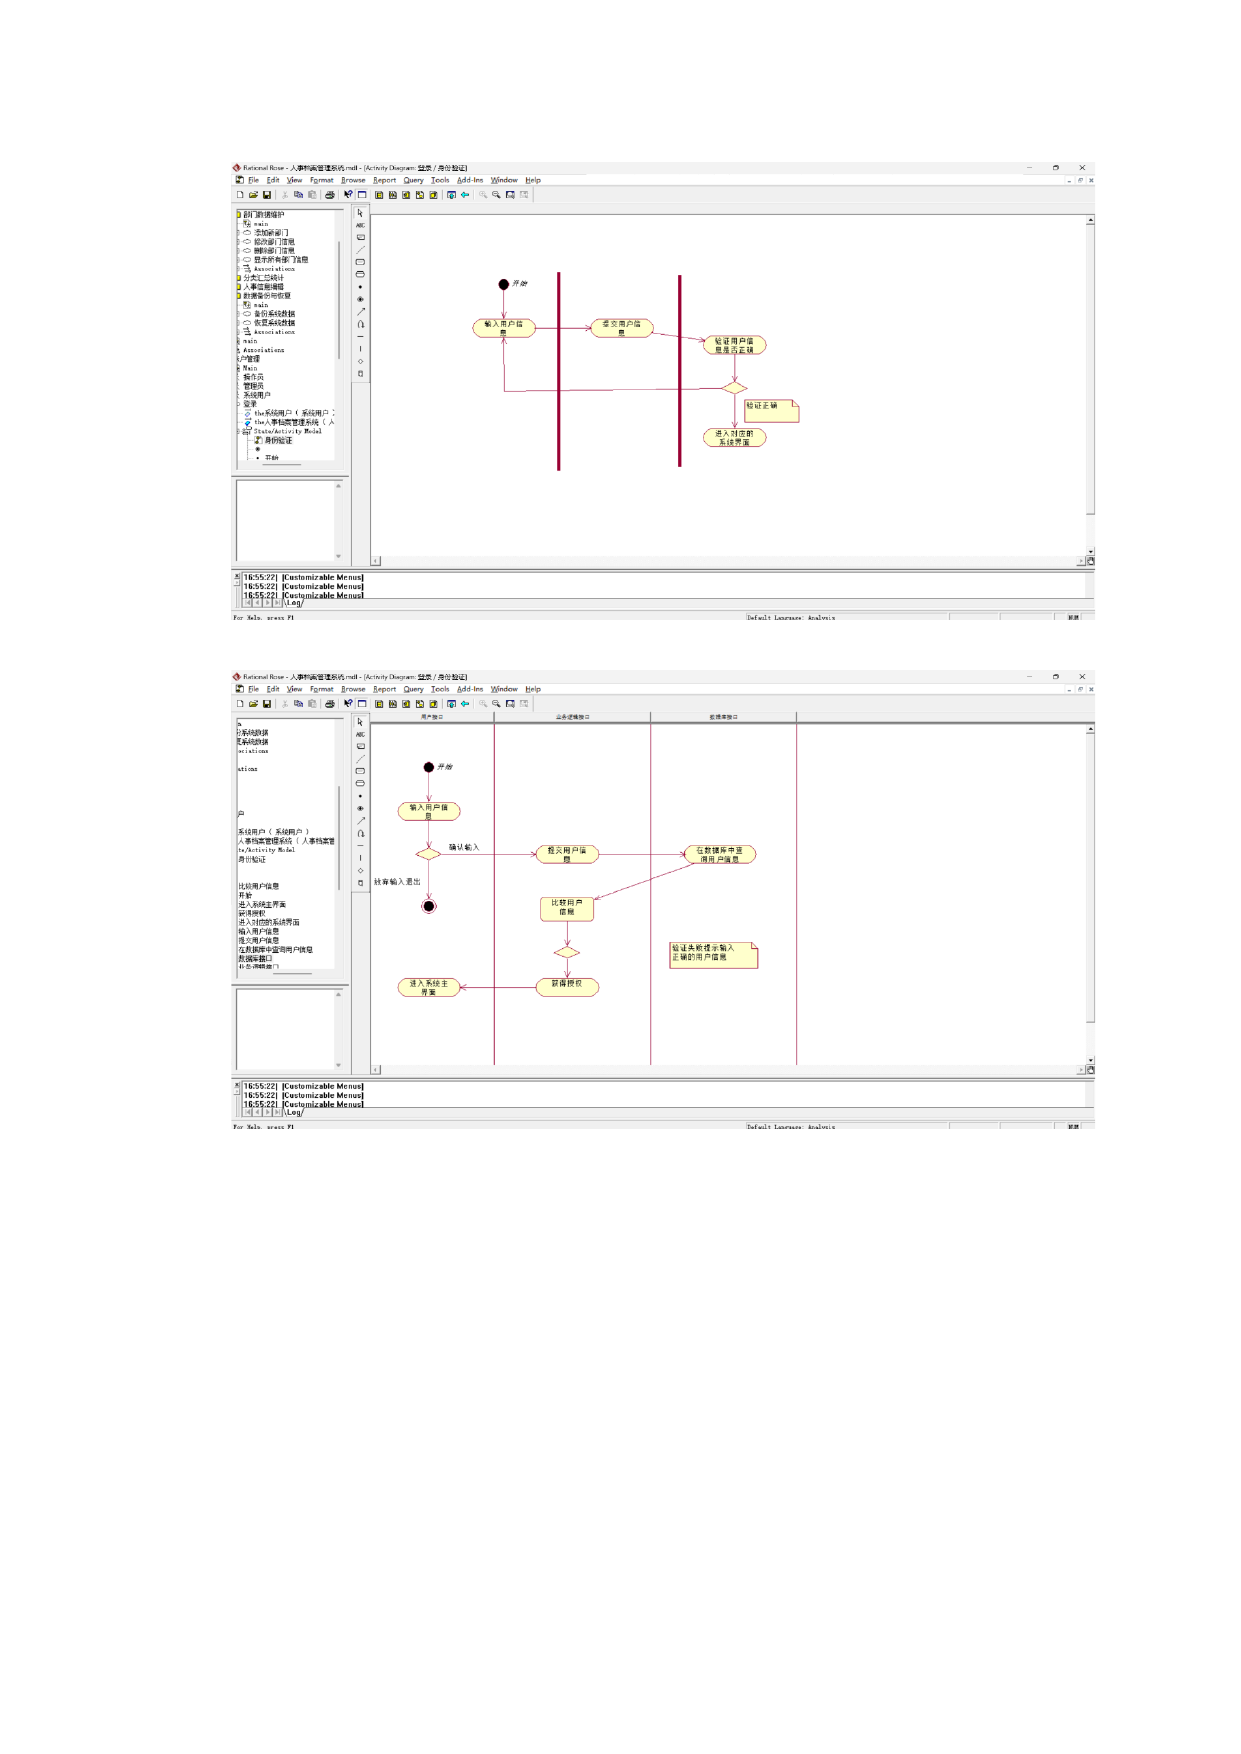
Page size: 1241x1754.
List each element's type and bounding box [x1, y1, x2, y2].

picture [231, 670, 1096, 1129]
picture [231, 162, 1096, 620]
